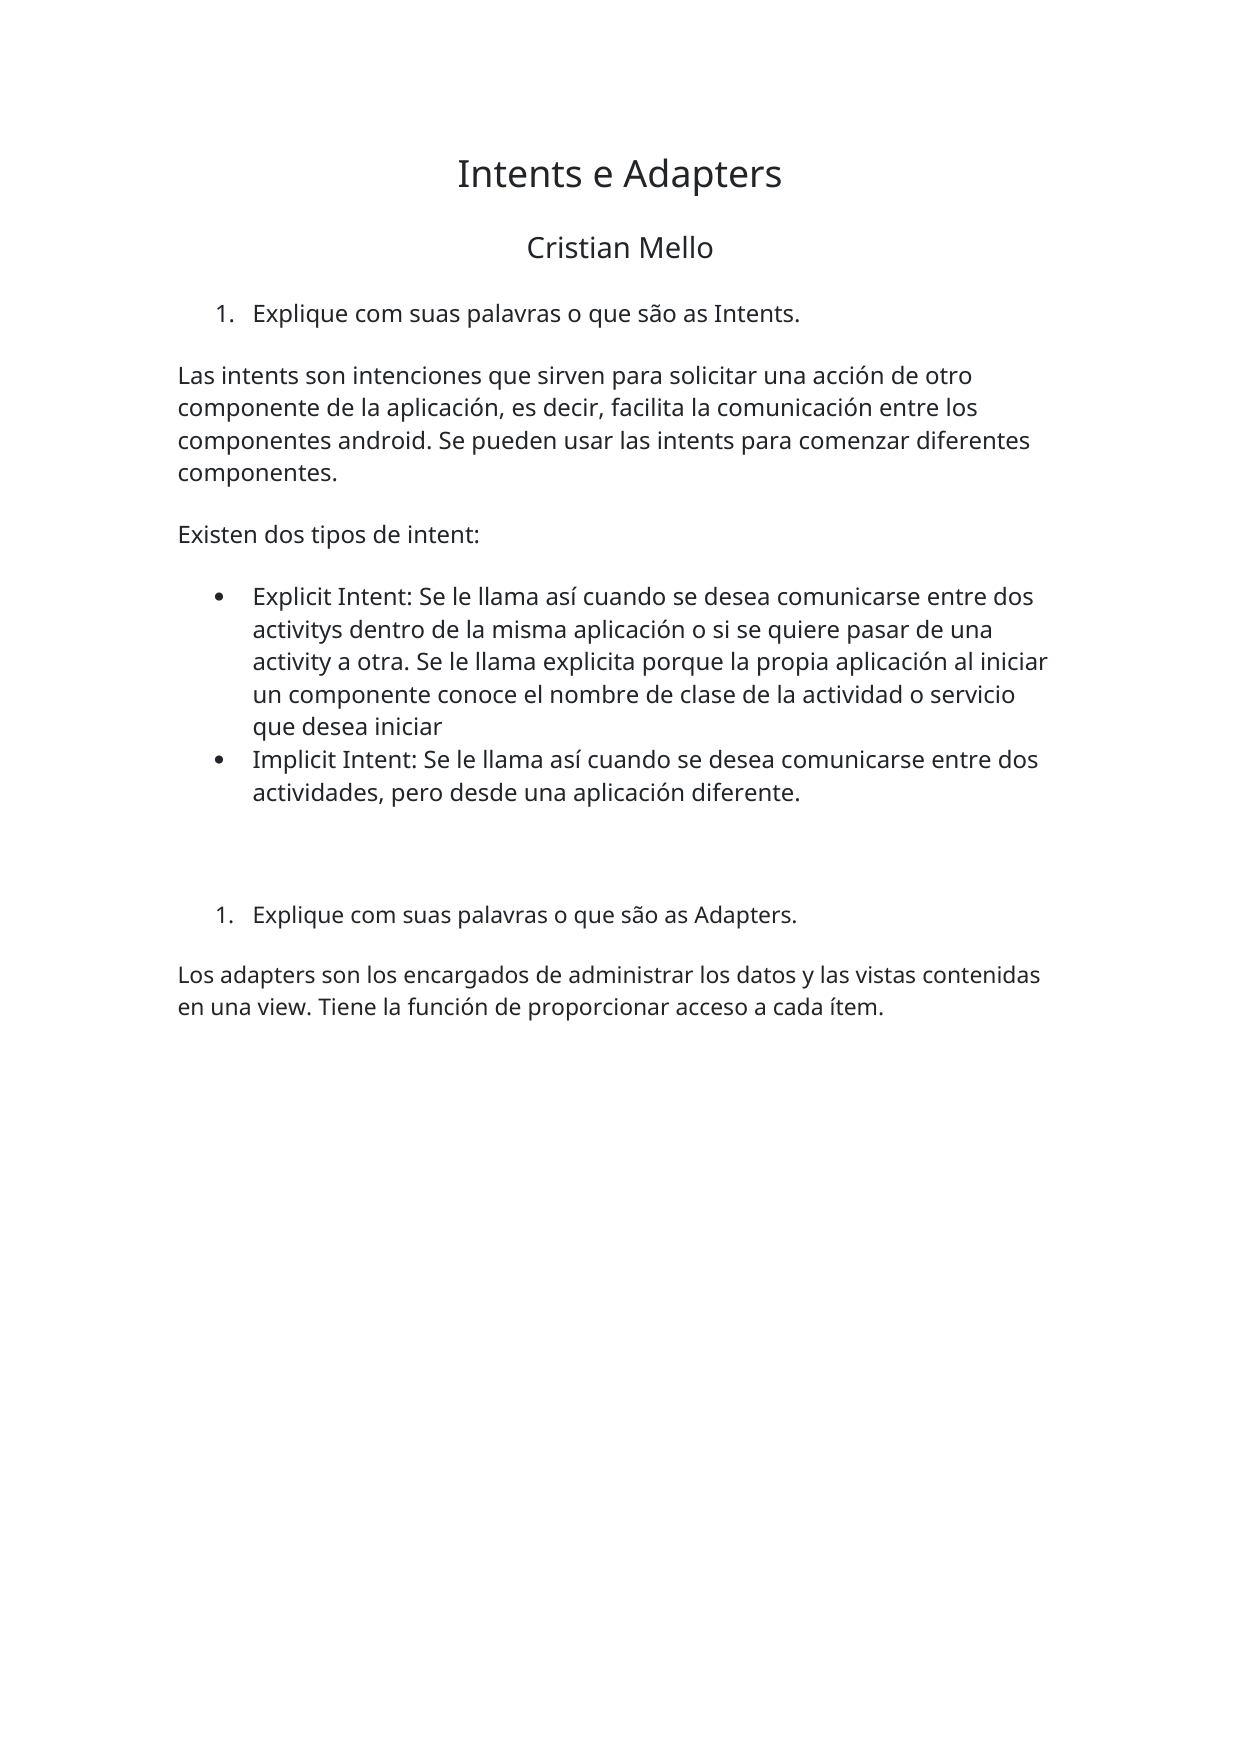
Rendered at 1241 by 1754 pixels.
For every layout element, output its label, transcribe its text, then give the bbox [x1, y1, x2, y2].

text Las intents son intenciones que sirven para solicitar una acción de otro componente de la aplicación, es decir, facilita la comunicación entre los componentes android. Se pueden usar las intents para comenzar diferentes componentes. [177, 358, 1063, 489]
text Existen dos tipos de intent: [177, 518, 1063, 551]
list Explique com suas palavras o que são as Intents. [215, 297, 1063, 329]
list Explicit Intent: Se le llama así cuando se desea comunicarse entre dos activitys dentro de la misma aplicación o si se quiere pasar de una activity a otra. Se le llama explicita porque la propia aplicación al iniciar un componente conoce el nombre de clase de la actividad o servicio que desea iniciar [215, 580, 1063, 743]
list Implicit Intent: Se le llama así cuando se desea comunicarse entre dos actividades, pero desde una aplicación diferente. [215, 743, 1063, 808]
list Intents e Adapters [177, 148, 1063, 199]
list Cristian Mello [177, 228, 1063, 267]
text Los adapters son los encargados de administrar los datos y las vistas contenidas en una view. Tiene la función de proporcionar acceso a cada ítem. [177, 959, 1063, 1022]
list Explique com suas palavras o que são as Adapters. [215, 899, 1063, 930]
